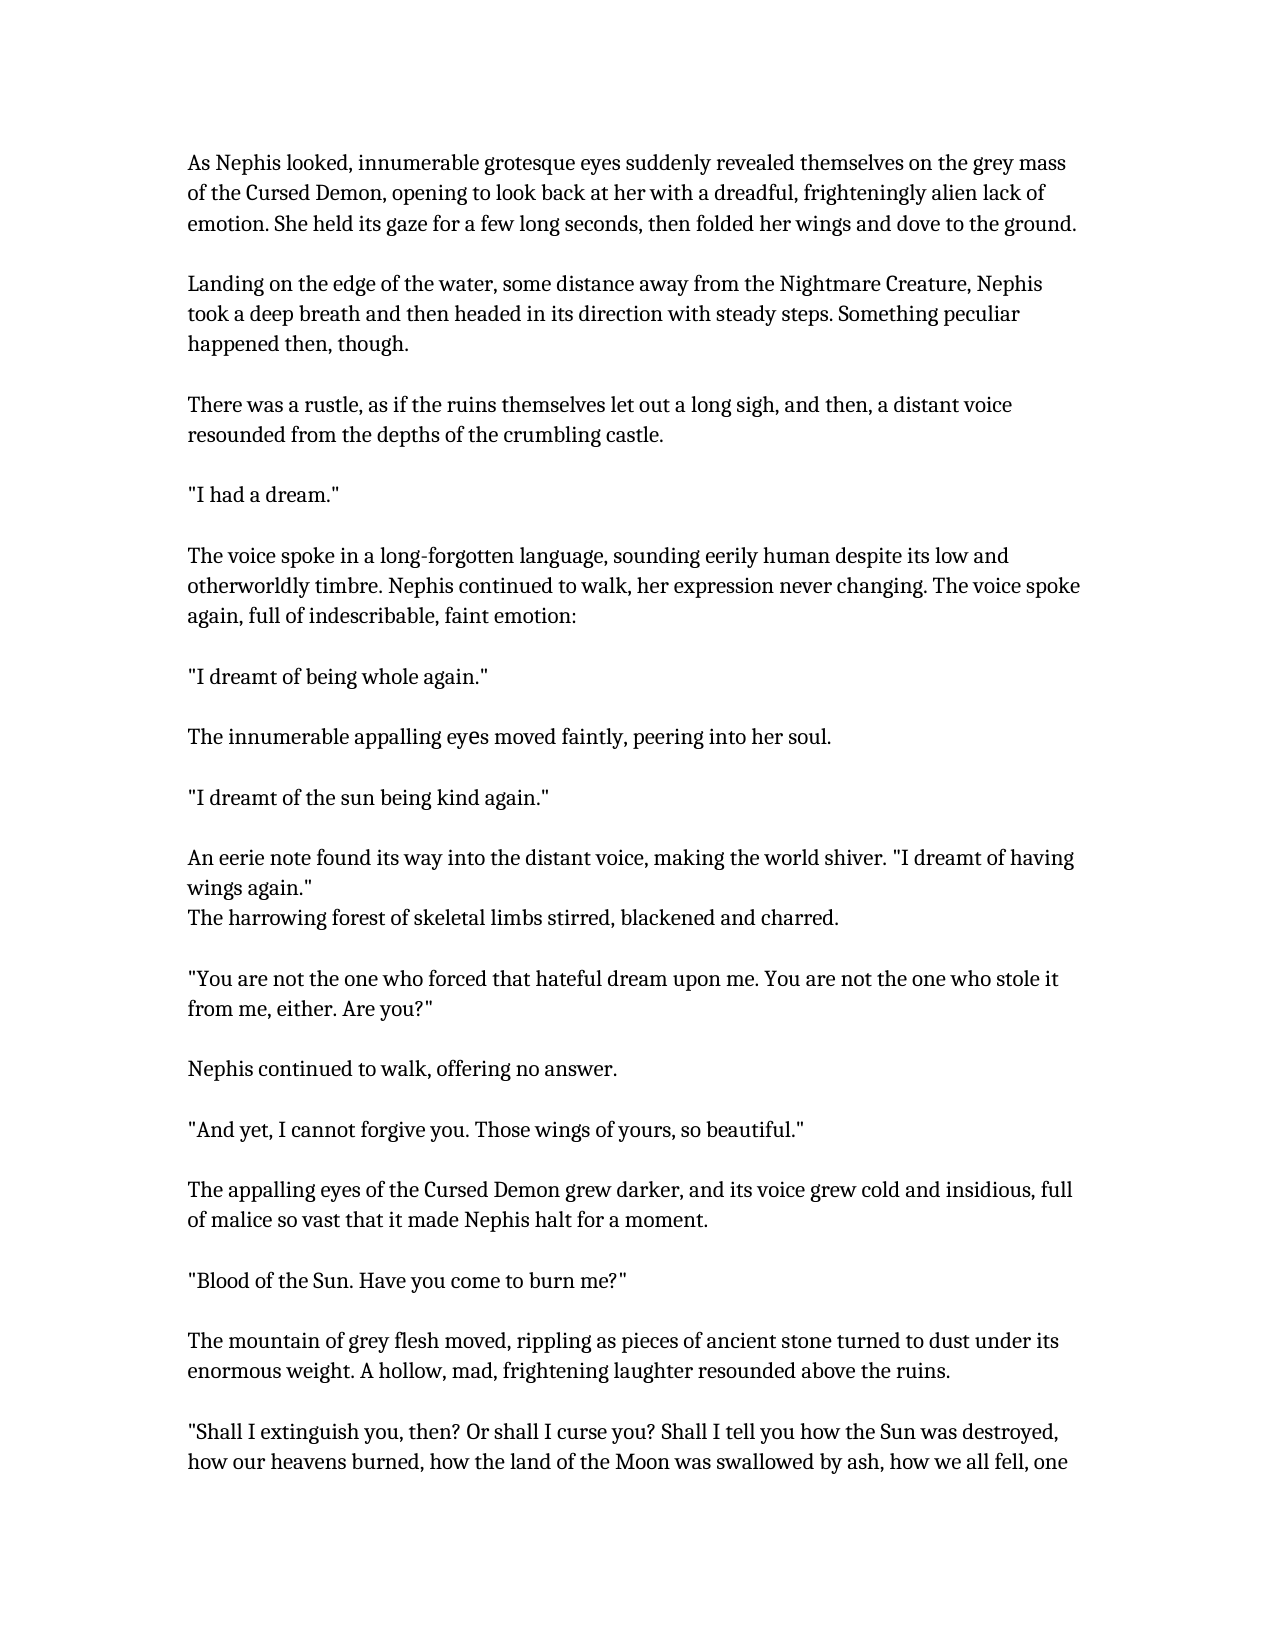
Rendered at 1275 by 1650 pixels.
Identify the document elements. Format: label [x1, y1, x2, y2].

text [187, 150, 1087, 1475]
